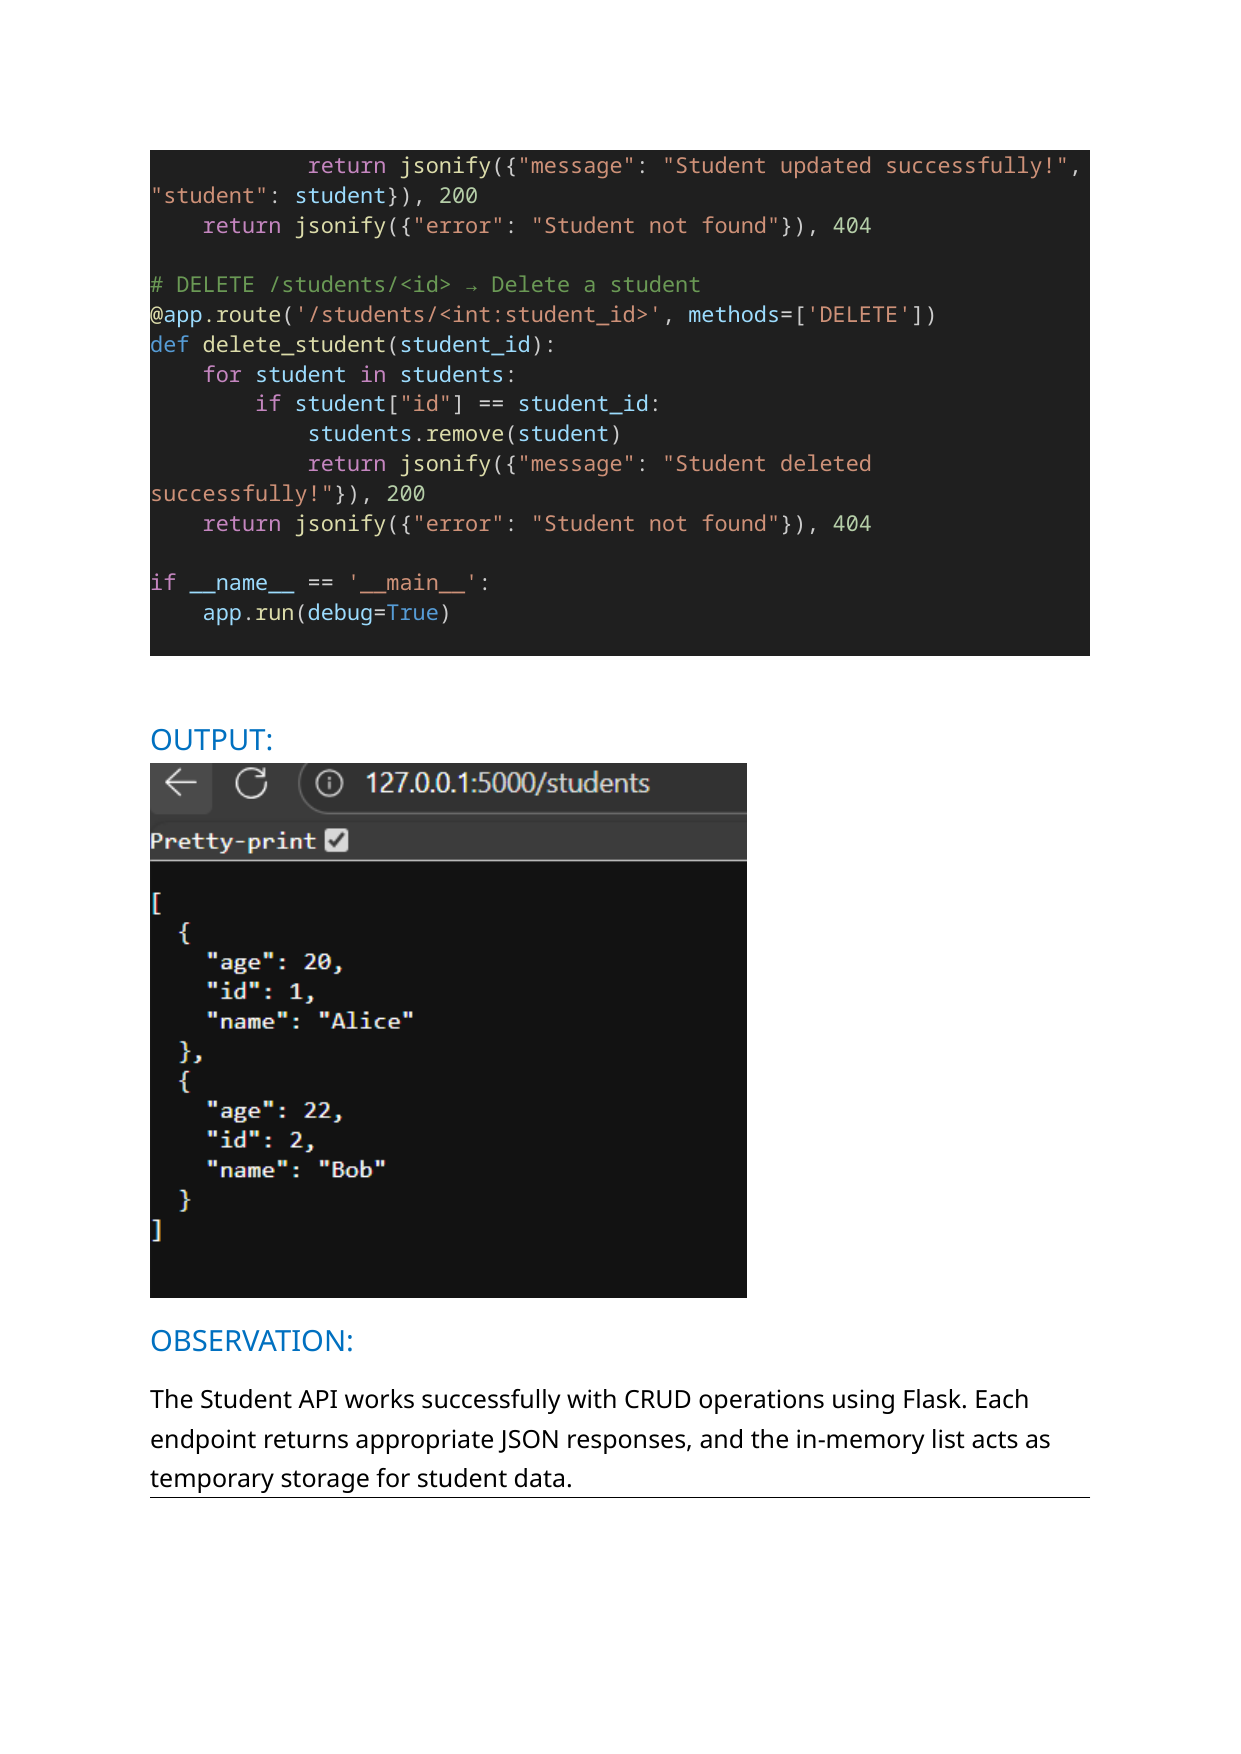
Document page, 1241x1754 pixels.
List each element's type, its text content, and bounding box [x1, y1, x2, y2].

text for student in students: [150, 358, 1090, 388]
text app.run(debug=True) [150, 597, 1090, 627]
text return jsonify({"message": "Student deleted successfully!"}), 200 [150, 448, 1090, 507]
text @app.route('/students/<int:student_id>', methods=['DELETE']) [150, 299, 1090, 329]
picture [150, 763, 747, 1298]
text if student["id"] == student_id: [150, 388, 1090, 418]
text OBSERVATION: [150, 1320, 1090, 1359]
text if __name__ == '__main__': [150, 567, 1090, 597]
text return jsonify({"message": "Student updated successfully!", "student": student}), 200 [150, 150, 1090, 209]
text def delete_student(student_id): [150, 329, 1090, 358]
text The Student API works successfully with CRUD operations using Flask. Each endpoint returns appropriate JSON responses, and the in-memory list acts as temporary storage for student data. [150, 1382, 1090, 1497]
text students.remove(student) [150, 418, 1090, 448]
text # DELETE /students/<id> → Delete a student [150, 269, 1090, 299]
text return jsonify({"error": "Student not found"}), 404 [150, 209, 1090, 239]
text return jsonify({"error": "Student not found"}), 404 [150, 507, 1090, 537]
